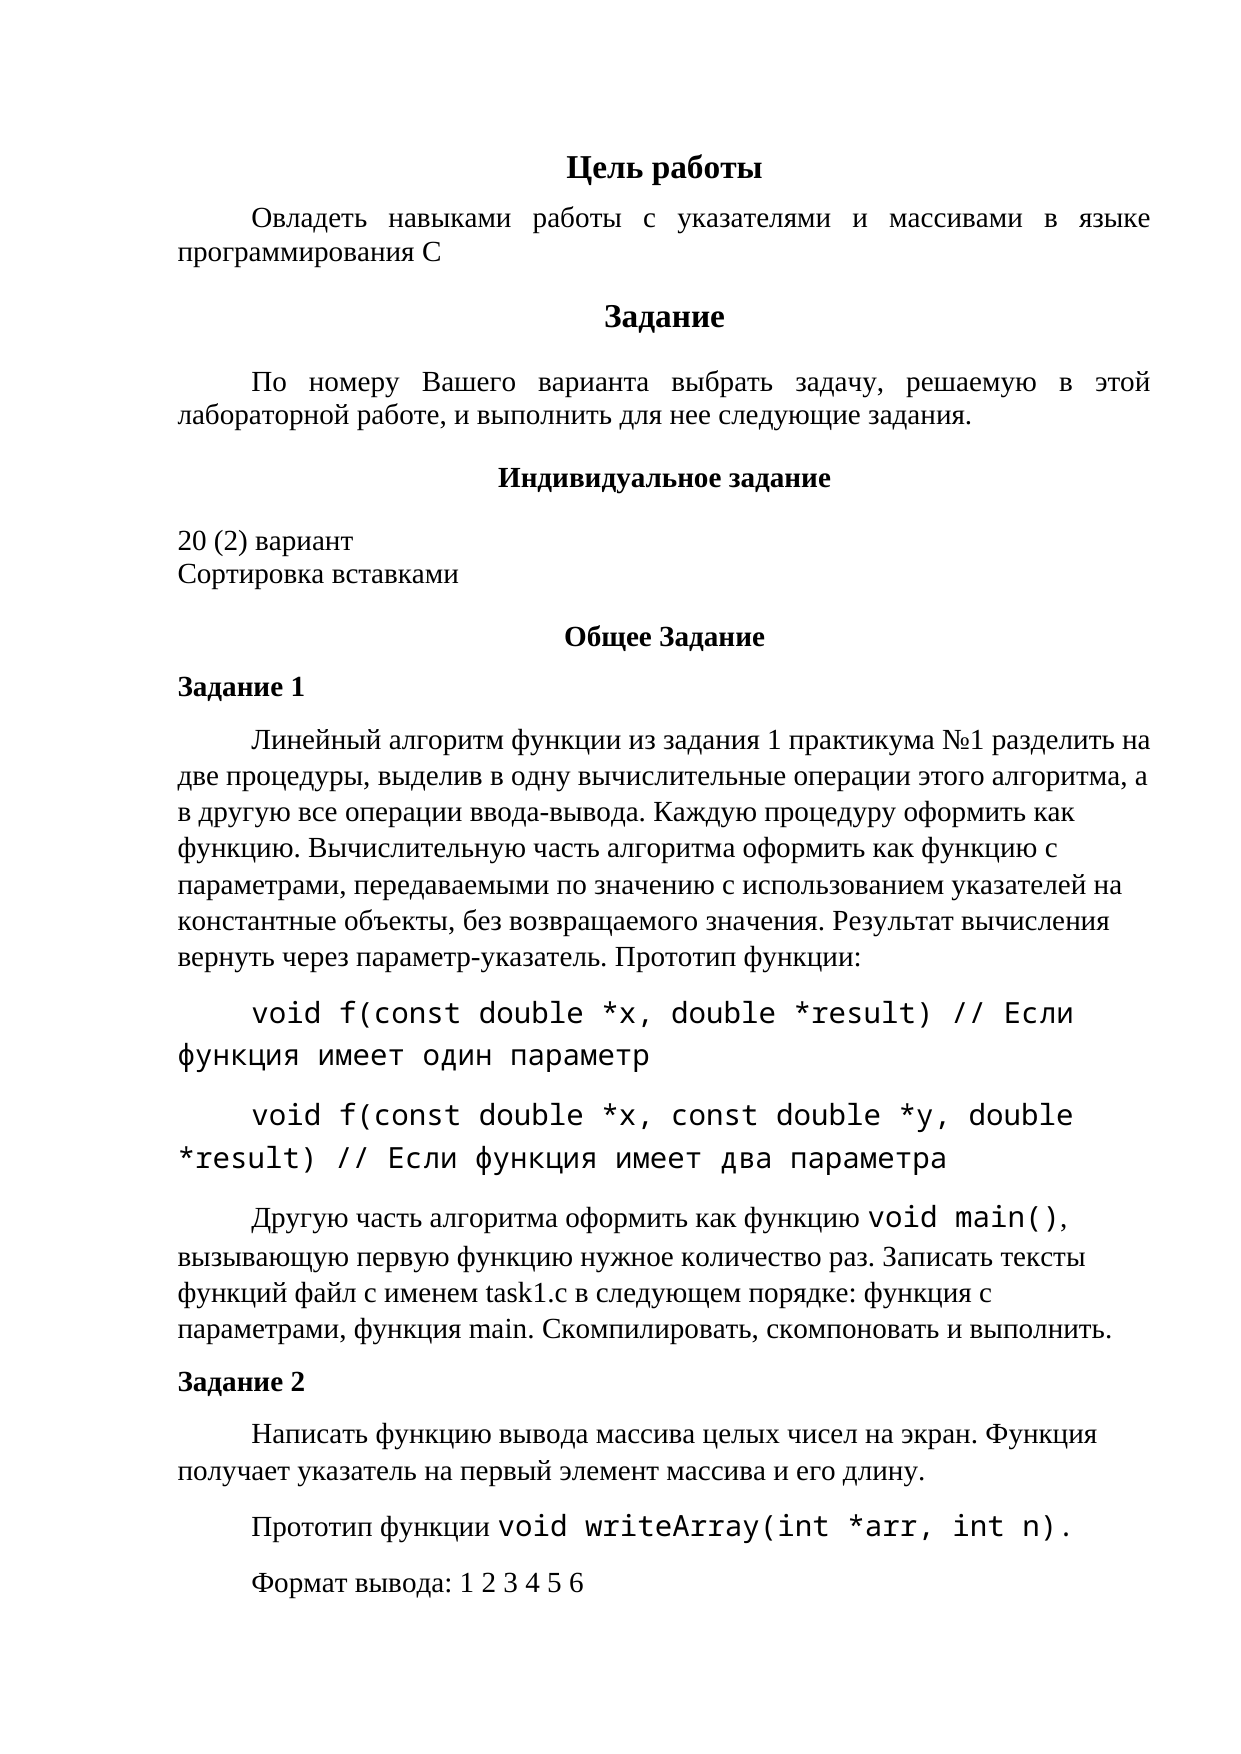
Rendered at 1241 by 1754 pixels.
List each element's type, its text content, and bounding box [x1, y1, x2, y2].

text Овладеть навыками работы с указателями и массивами в языке программирования C [177, 200, 1152, 267]
text Индивидуальное задание [177, 460, 1152, 494]
text Задание 2 [177, 1364, 1152, 1397]
text Прототип функции void writeArray(int *arr, int n). [177, 1506, 1152, 1545]
subtitle Задание [177, 296, 1152, 335]
text Задание 1 [177, 669, 1152, 703]
text void f(const double *x, const double *y, double *result) // Если функция имеет два параметра [177, 1094, 1152, 1177]
text Другую часть алгоритма оформить как функцию void main(), вызывающую первую функцию нужное количество раз. Записать тексты функций файл с именем task1.с в следующем порядке: функция с параметрами, функция main. Cкомпилировать, скомпоновать и выполнить. [177, 1196, 1152, 1344]
text По номеру Вашего варианта выбрать задачу, решаемую в этой лабораторной работе, и выполнить для нее следующие задания. [177, 364, 1152, 431]
text 20 (2) вариант Сортировка вставками [177, 523, 1152, 590]
text Линейный алгоритм функции из задания 1 практикума №1 разделить на две процедуры, выделив в одну вычислительные операции этого алгоритма, а в другую все операции ввода-вывода. Каждую процедуру оформить как функцию. Вычислительную часть алгоритма оформить как функцию с параметрами, передаваемыми по значению с использованием указателей на константные объекты, без возвращаемого значения. Результат вычисления вернуть через параметр-указатель. Прототип функции: [177, 722, 1152, 973]
text Общее Задание [177, 619, 1152, 653]
text Формат вывода: 1 2 3 4 5 6 [177, 1565, 1152, 1599]
text void f(const double *x, double *result) // Если функция имеет один параметр [177, 992, 1152, 1074]
text Написать функцию вывода массива целых чисел на экран. Функция получает указатель на первый элемент массива и его длину. [177, 1417, 1152, 1486]
subtitle Цель работы [177, 147, 1152, 186]
